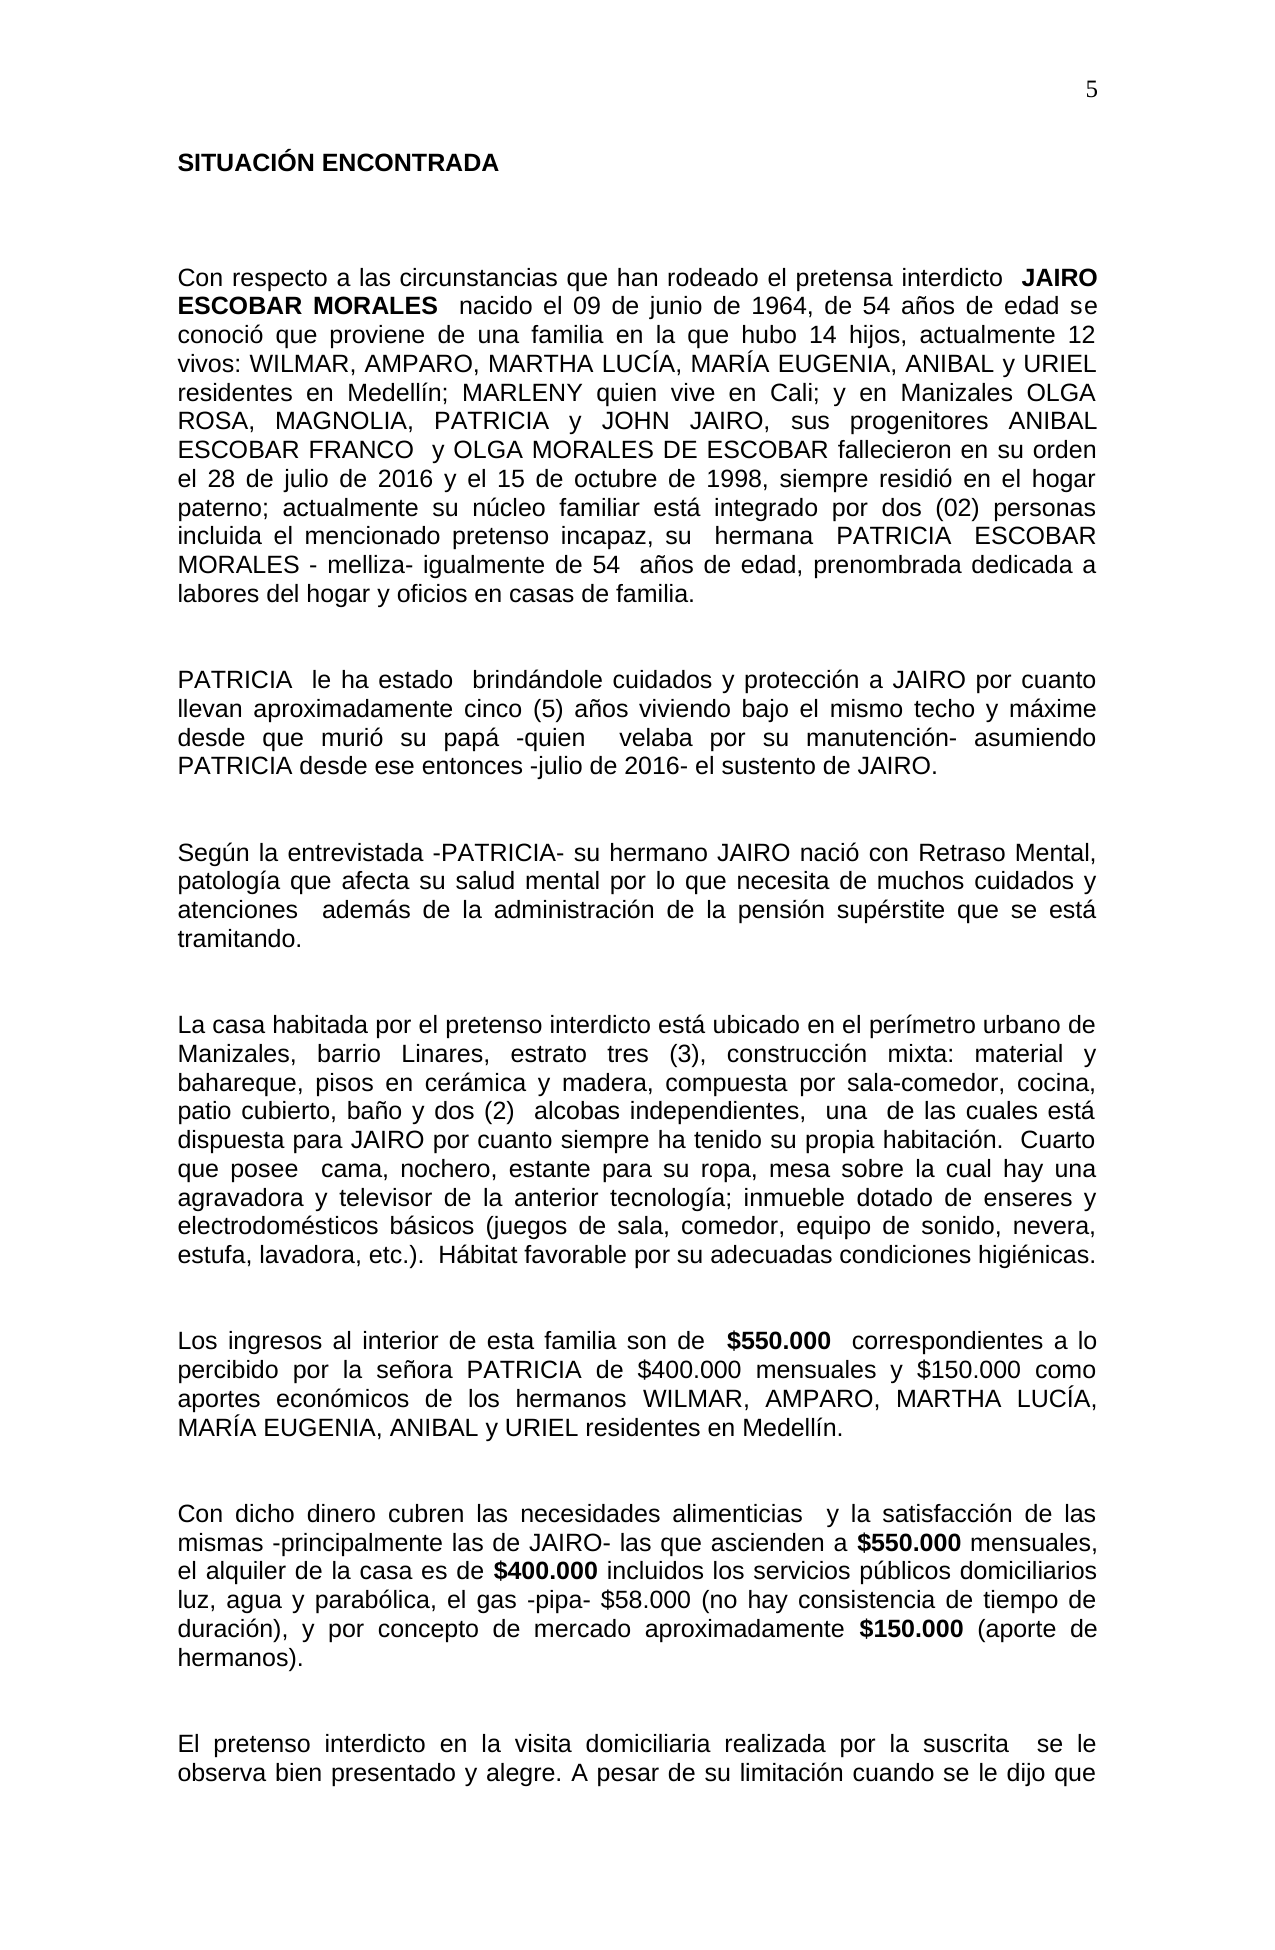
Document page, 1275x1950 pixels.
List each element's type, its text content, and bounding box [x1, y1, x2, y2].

text SITUACIÓN ENCONTRADA [177, 148, 1098, 176]
text Con respecto a las circunstancias que han rodeado el pretensa interdicto JAIRO ESCOBAR MORALES nacido el 09 de junio de 1964, de 54 años de edad se conoció que proviene de una familia en la que hubo 14 hijos, actualmente 12 vivos: WILMAR, AMPARO, MARTHA LUCÍA, MARÍA EUGENIA, ANIBAL y URIEL residentes en Medellín; MARLENY quien vive en Cali; y en Manizales OLGA ROSA, MAGNOLIA, PATRICIA y JOHN JAIRO, sus progenitores ANIBAL ESCOBAR FRANCO y OLGA MORALES DE ESCOBAR fallecieron en su orden el 28 de julio de 2016 y el 15 de octubre de 1998, siempre residió en el hogar paterno; actualmente su núcleo familiar está integrado por dos (02) personas incluida el mencionado pretenso incapaz, su hermana PATRICIA ESCOBAR MORALES - melliza- igualmente de 54 años de edad, prenombrada dedicada a labores del hogar y oficios en casas de familia. [177, 263, 1098, 608]
text Según la entrevistada -PATRICIA- su hermano JAIRO nació con Retraso Mental, patología que afecta su salud mental por lo que necesita de muchos cuidados y atenciones además de la administración de la pensión supérstite que se está tramitando. [177, 838, 1098, 953]
text PATRICIA le ha estado brindándole cuidados y protección a JAIRO por cuanto llevan aproximadamente cinco (5) años viviendo bajo el mismo techo y máxime desde que murió su papá -quien velaba por su manutención- asumiendo PATRICIA desde ese entonces -julio de 2016- el sustento de JAIRO. [177, 665, 1098, 780]
text Los ingresos al interior de esta familia son de $550.000 correspondientes a lo percibido por la señora PATRICIA de $400.000 mensuales y $150.000 como aportes económicos de los hermanos WILMAR, AMPARO, MARTHA LUCÍA, MARÍA EUGENIA, ANIBAL y URIEL residentes en Medellín. [177, 1326, 1098, 1441]
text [177, 1729, 1098, 1786]
text La casa habitada por el pretenso interdicto está ubicado en el perímetro urbano de Manizales, barrio Linares, estrato tres (3), construcción mixta: material y bahareque, pisos en cerámica y madera, compuesta por sala-comedor, cocina, patio cubierto, baño y dos (2) alcobas independientes, una de las cuales está dispuesta para JAIRO por cuanto siempre ha tenido su propia habitación. Cuarto que posee cama, nochero, estante para su ropa, mesa sobre la cual hay una agravadora y televisor de la anterior tecnología; inmueble dotado de enseres y electrodomésticos básicos (juegos de sala, comedor, equipo de sonido, nevera, estufa, lavadora, etc.). Hábitat favorable por su adecuadas condiciones higiénicas. [177, 1010, 1098, 1269]
text Con dicho dinero cubren las necesidades alimenticias y la satisfacción de las mismas -principalmente las de JAIRO- las que ascienden a $550.000 mensuales, el alquiler de la casa es de $400.000 incluidos los servicios públicos domiciliarios luz, agua y parabólica, el gas -pipa- $58.000 (no hay consistencia de tiempo de duración), y por concepto de mercado aproximadamente $150.000 (aporte de hermanos). [177, 1499, 1098, 1671]
